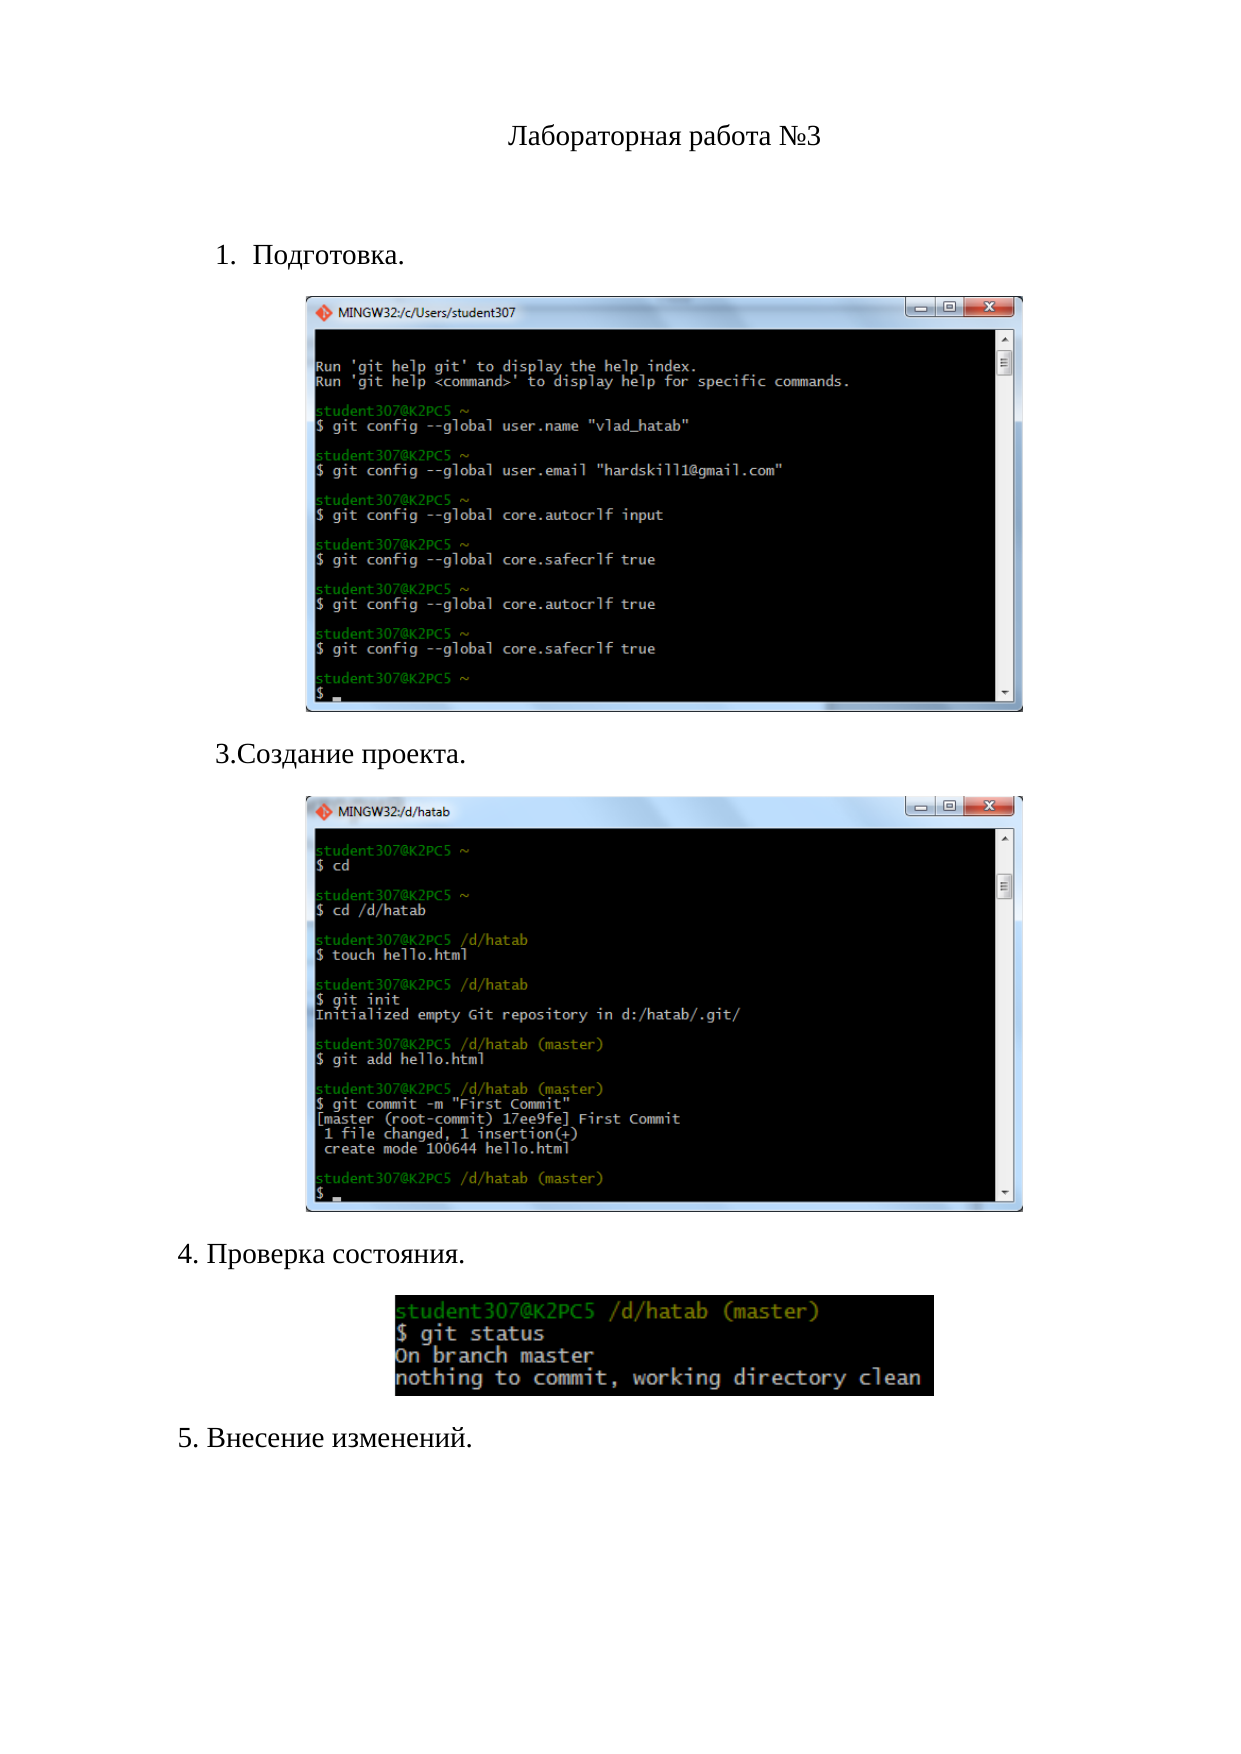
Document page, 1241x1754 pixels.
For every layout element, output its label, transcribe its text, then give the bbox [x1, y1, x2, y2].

text 3.Создание проекта. [215, 737, 1152, 770]
picture [305, 296, 1023, 712]
picture [305, 796, 1023, 1212]
picture [394, 1295, 934, 1396]
text 5. Внесение изменений. [177, 1421, 1152, 1454]
text Лабораторная работа №3 [177, 118, 1152, 152]
text 4. Проверка состояния. [177, 1236, 1152, 1270]
list Подготовка. [215, 237, 1152, 270]
